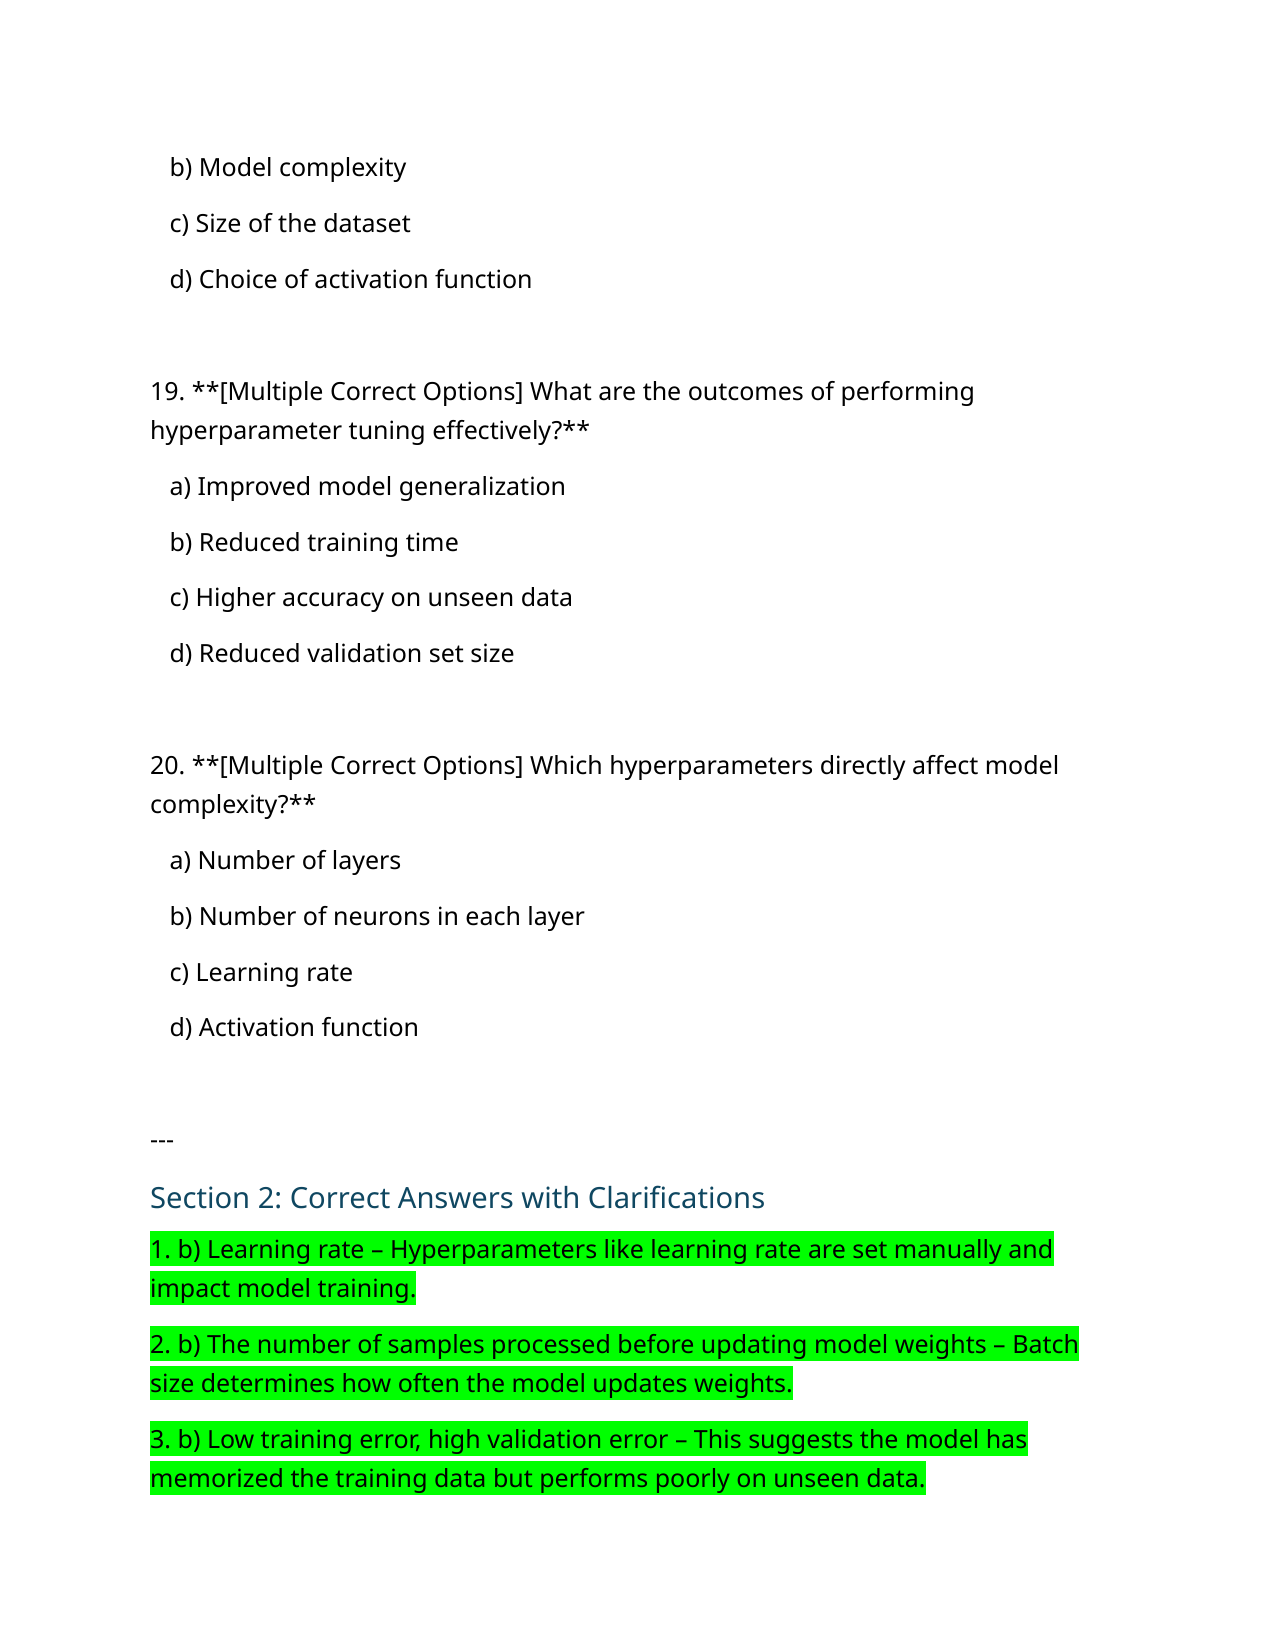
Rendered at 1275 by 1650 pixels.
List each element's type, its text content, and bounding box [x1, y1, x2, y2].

text d) Activation function [150, 1010, 1125, 1044]
text 3. b) Low training error, high validation error – This suggests the model has memorized the training data but performs poorly on unseen data. [150, 1421, 1125, 1495]
text c) Learning rate [150, 954, 1125, 988]
text --- [150, 1122, 1125, 1156]
text 1. b) Learning rate – Hyperparameters like learning rate are set manually and impact model training. [150, 1231, 1125, 1305]
text b) Model complexity [150, 150, 1125, 184]
text b) Number of neurons in each layer [150, 898, 1125, 932]
text c) Size of the dataset [150, 206, 1125, 240]
text d) Reduced validation set size [150, 636, 1125, 670]
subtitle Section 2: Correct Answers with Clarifications [150, 1177, 1125, 1217]
text a) Number of layers [150, 842, 1125, 877]
text d) Choice of activation function [150, 262, 1125, 296]
text b) Reduced training time [150, 524, 1125, 558]
text c) Higher accuracy on unseen data [150, 580, 1125, 614]
text a) Improved model generalization [150, 468, 1125, 502]
text 19. **[Multiple Correct Options] What are the outcomes of performing hyperparameter tuning effectively?** [150, 373, 1125, 447]
text 20. **[Multiple Correct Options] Which hyperparameters directly affect model complexity?** [150, 747, 1125, 821]
text 2. b) The number of samples processed before updating model weights – Batch size determines how often the model updates weights. [150, 1326, 1125, 1400]
